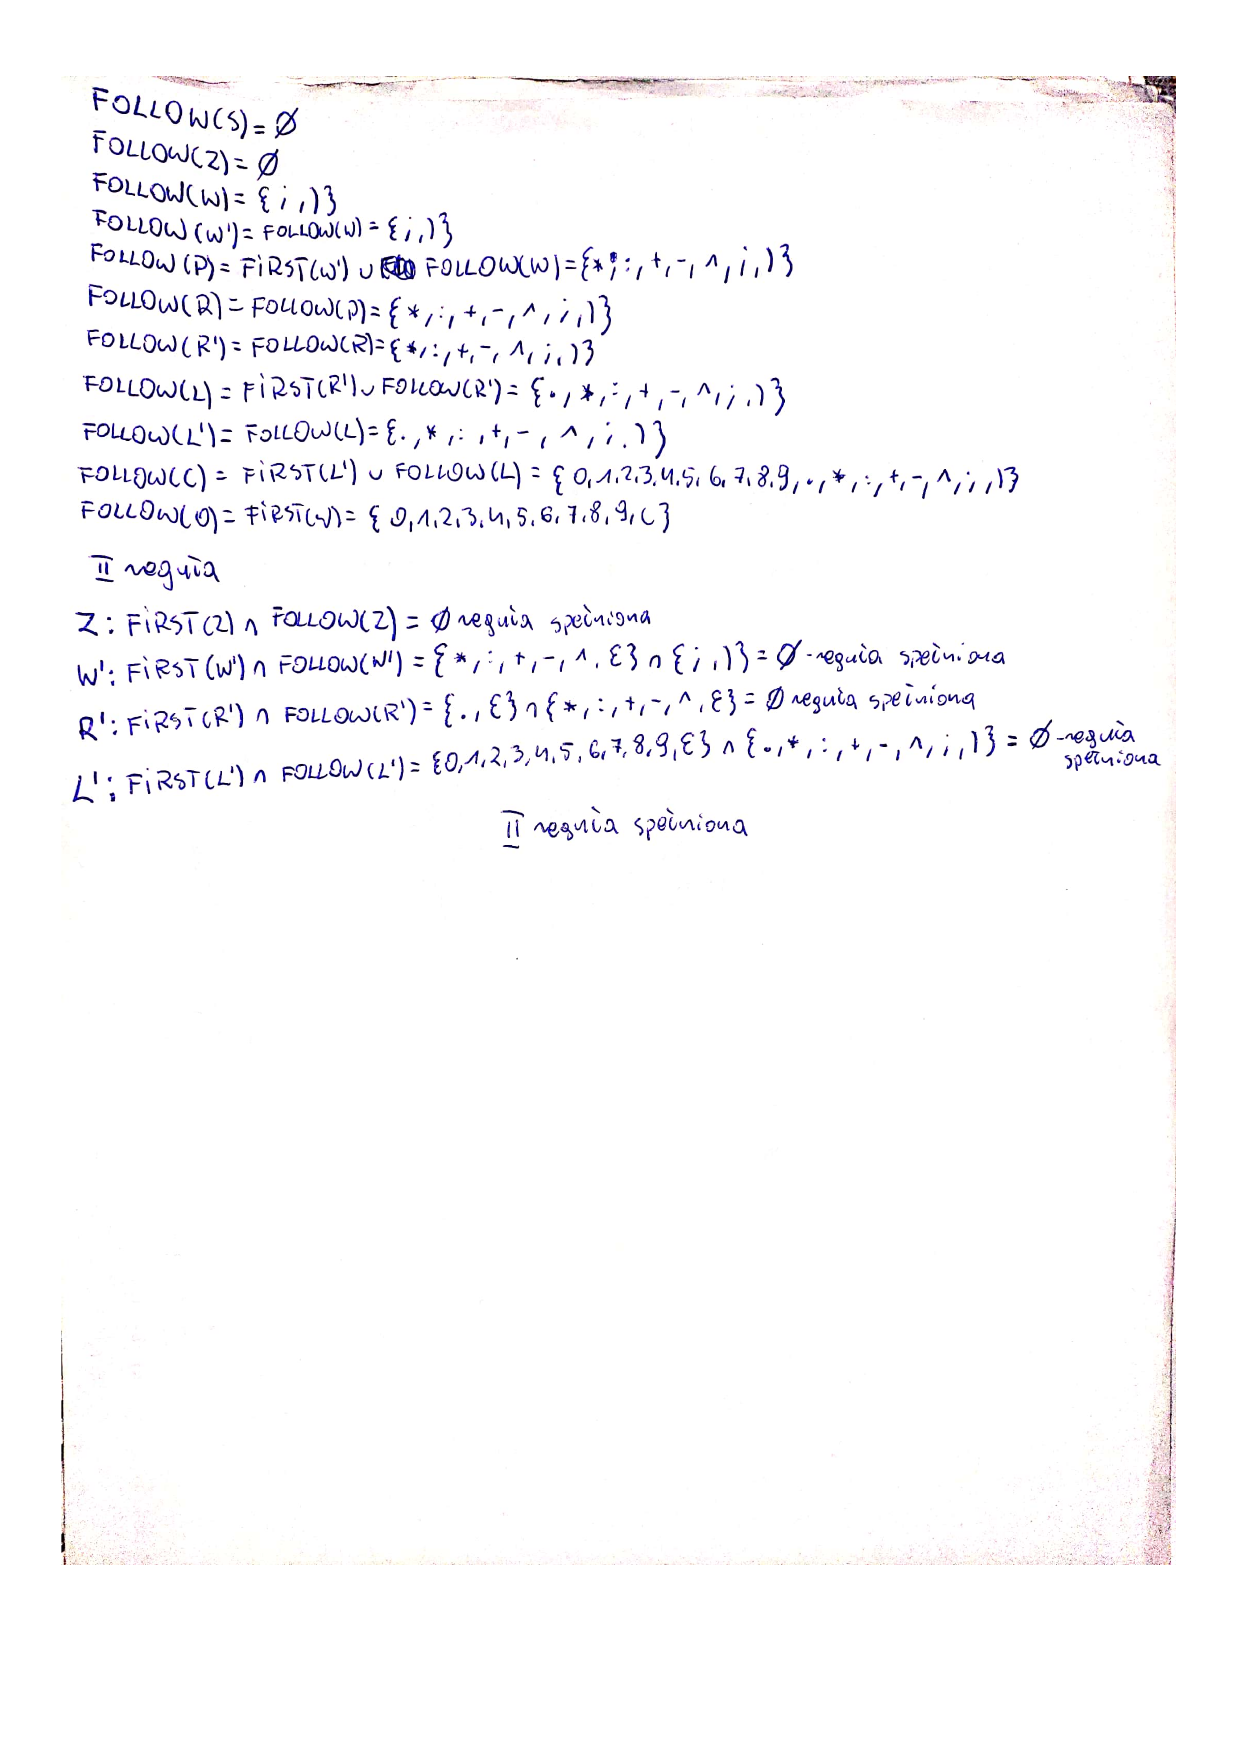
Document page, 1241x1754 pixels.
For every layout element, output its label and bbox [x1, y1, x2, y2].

picture [61, 76, 1176, 1565]
